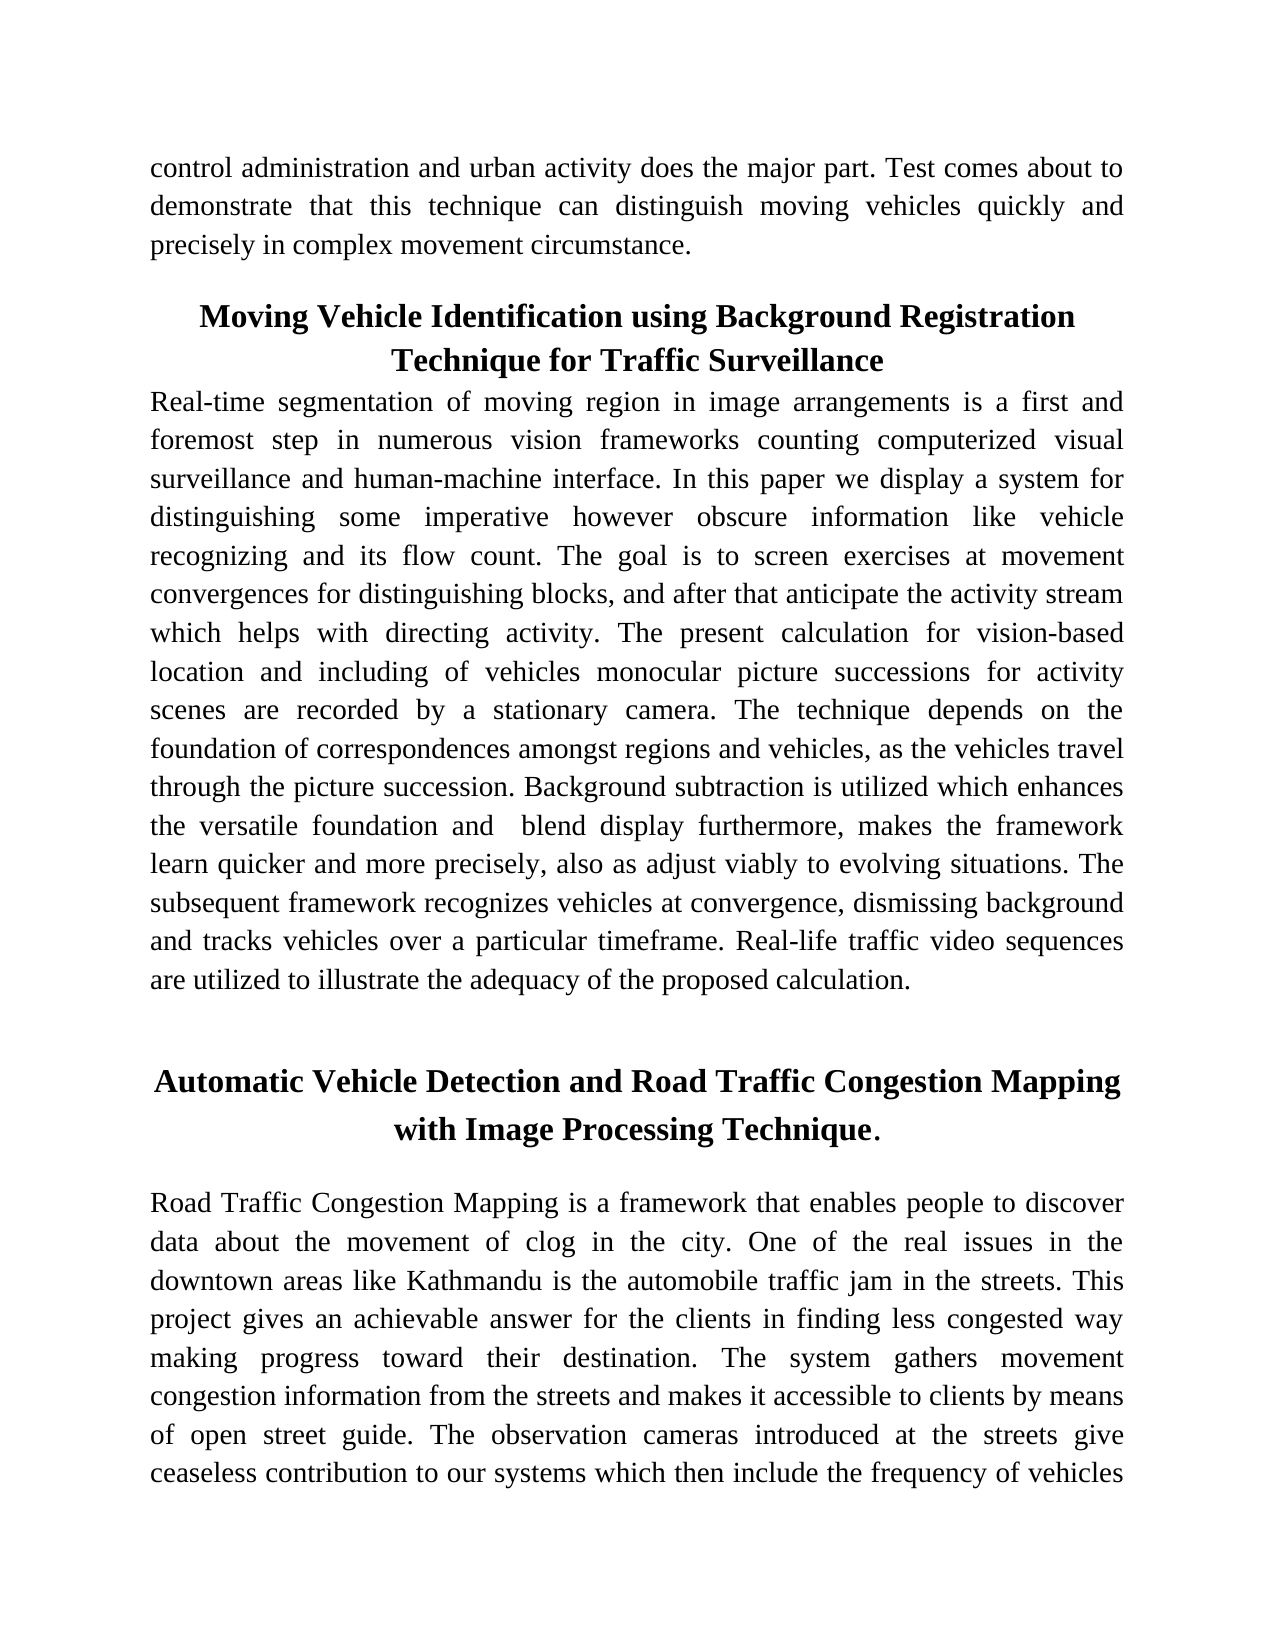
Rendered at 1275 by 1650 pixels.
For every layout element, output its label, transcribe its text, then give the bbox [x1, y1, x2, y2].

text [150, 1186, 1125, 1489]
text Moving Vehicle Identification using Background Registration Technique for Traffic Surveillance [150, 296, 1125, 378]
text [150, 150, 1125, 261]
text Real-time segmentation of moving region in image arrangements is a first and foremost step in numerous vision frameworks counting computerized visual surveillance and human-machine interface. In this paper we display a system for distinguishing some imperative however obscure information like vehicle recognizing and its flow count. The goal is to screen exercises at movement convergences for distinguishing blocks, and after that anticipate the activity stream which helps with directing activity. The present calculation for vision-based location and including of vehicles monocular picture successions for activity scenes are recorded by a stationary camera. The technique depends on the foundation of correspondences amongst regions and vehicles, as the vehicles travel through the picture succession. Background subtraction is utilized which enhances the versatile foundation and blend display furthermore, makes the framework learn quicker and more precisely, also as adjust viably to evolving situations. The subsequent framework recognizes vehicles at convergence, dismissing background and tracks vehicles over a particular timeframe. Real-life traffic video sequences are utilized to illustrate the adequacy of the proposed calculation. [150, 384, 1125, 996]
text Automatic Vehicle Detection and Road Traffic Congestion Mapping with Image Processing Technique. [150, 1061, 1125, 1149]
